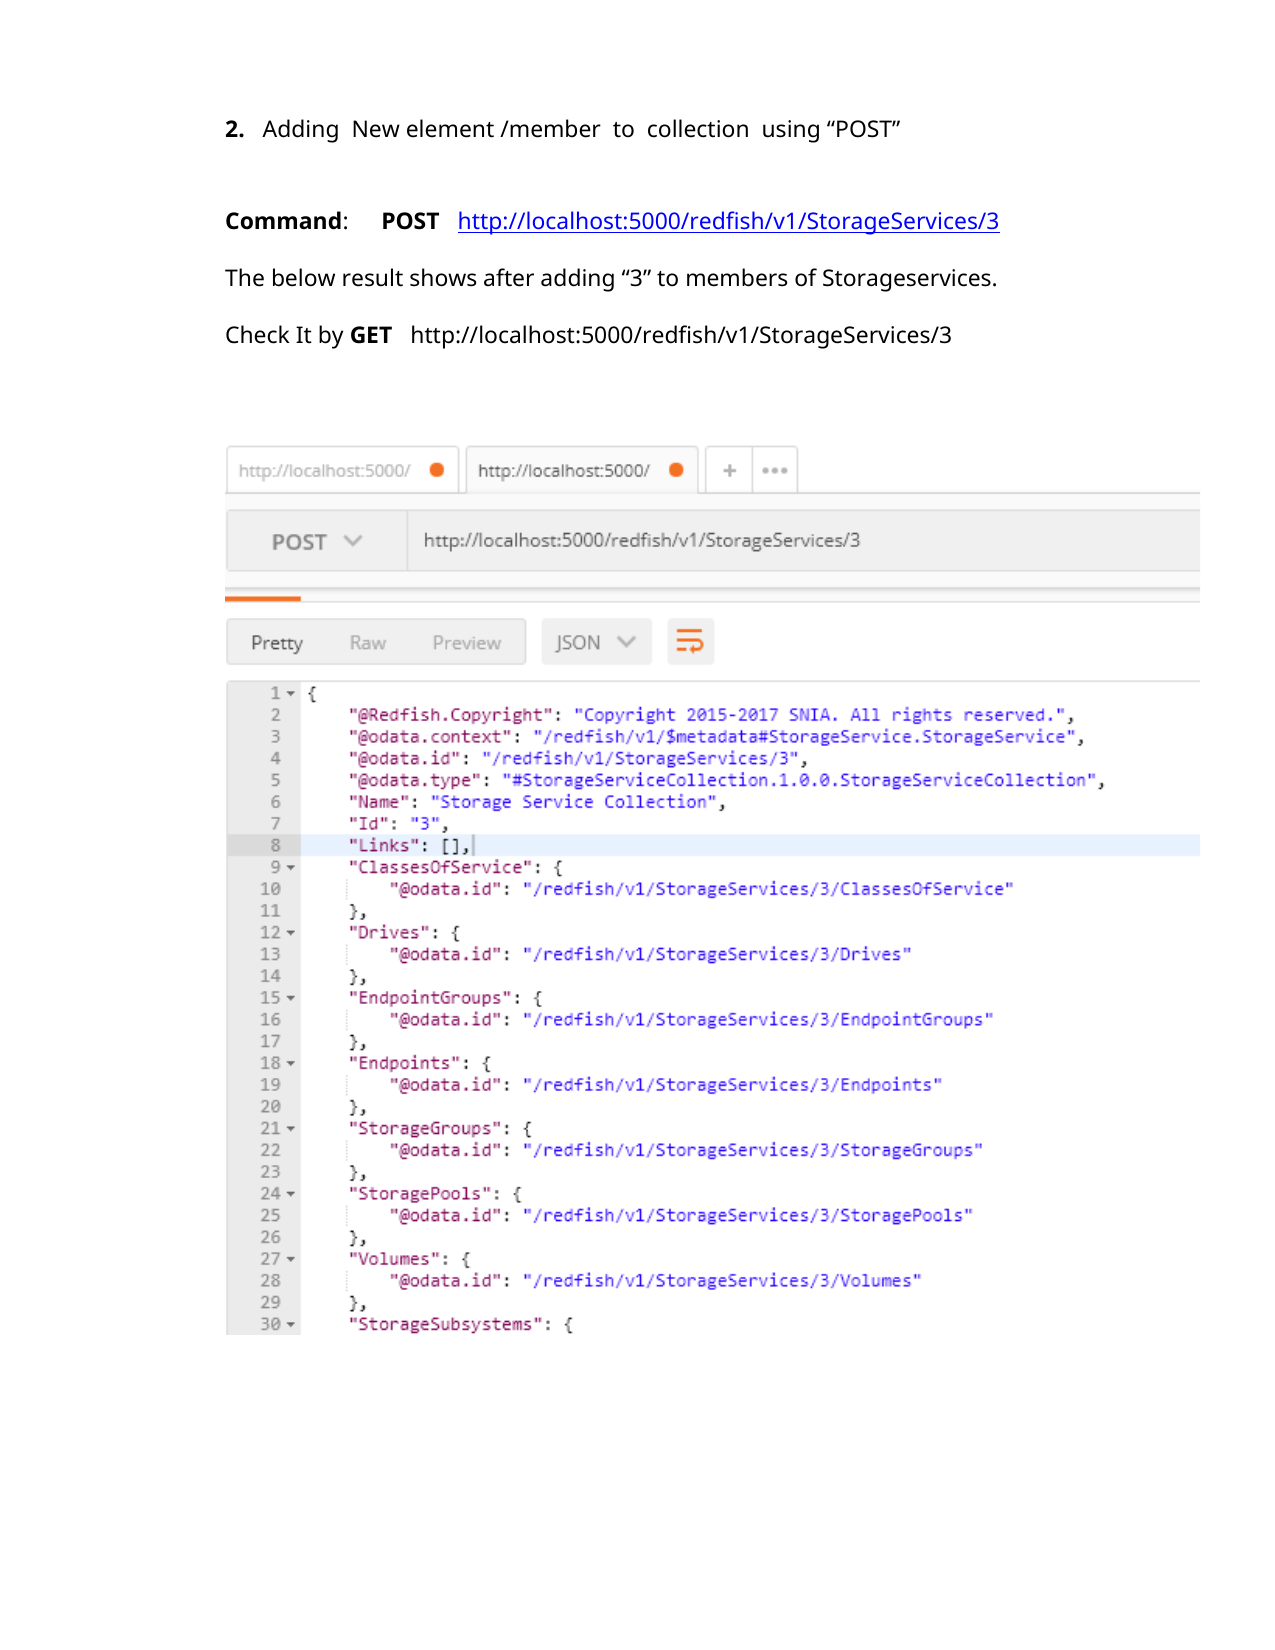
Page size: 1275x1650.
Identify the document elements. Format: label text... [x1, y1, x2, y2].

text The below result shows after adding “3” to members of Storageservices. [150, 262, 1125, 293]
picture [225, 432, 1200, 1335]
text Check It by GET http://localhost:5000/redfish/v1/StorageServices/3 [150, 319, 1125, 350]
text Command: POST http://localhost:5000/redfish/v1/StorageServices/3 [150, 205, 1125, 236]
list Adding New element /member to collection using “POST” [225, 112, 1125, 144]
